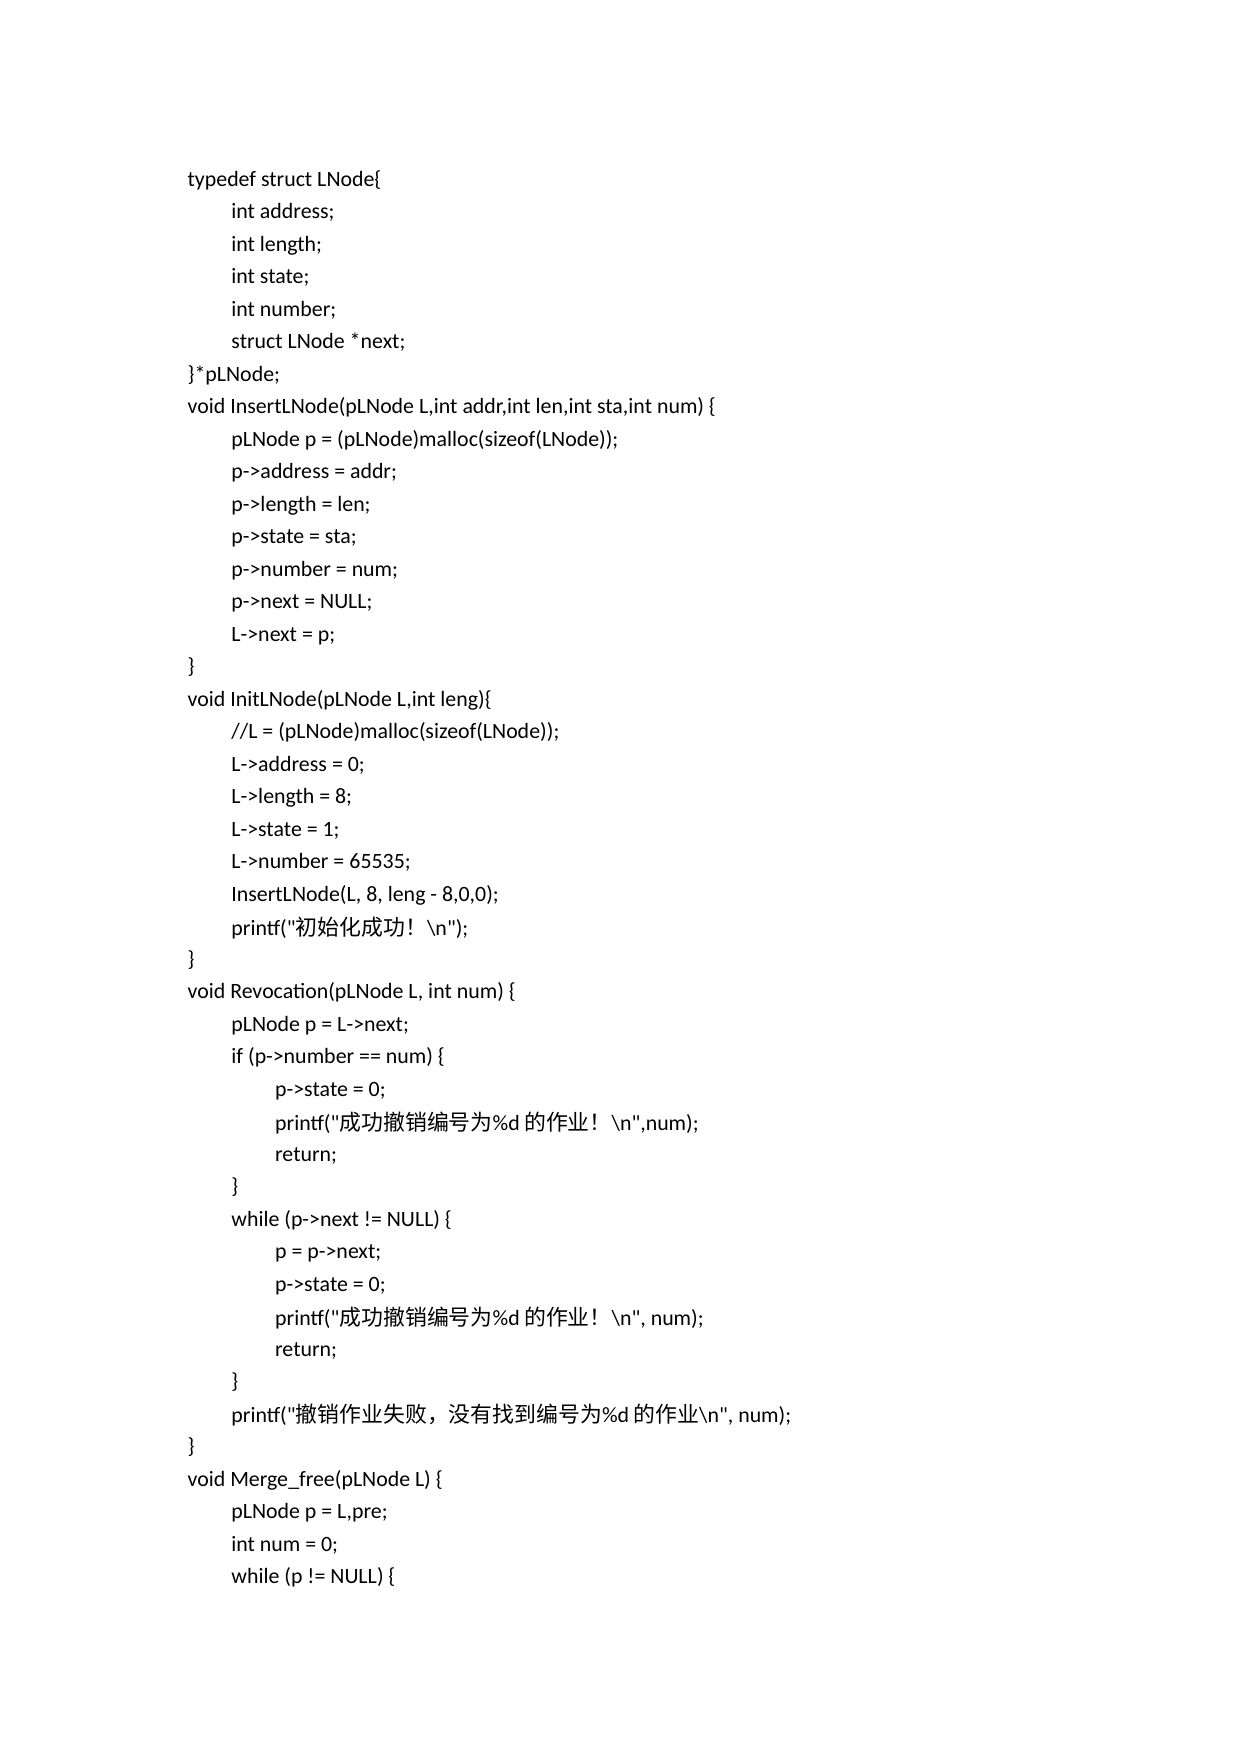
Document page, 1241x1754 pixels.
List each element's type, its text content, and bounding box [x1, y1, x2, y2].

text p->address = addr; [187, 454, 1053, 487]
text void Merge_free(pLNode L) { [187, 1462, 1053, 1494]
text p->length = len; [187, 487, 1053, 519]
text void InitLNode(pLNode L,int leng){ [187, 682, 1053, 714]
text } [187, 1364, 1053, 1397]
text int length; [187, 227, 1053, 259]
text L->length = 8; [187, 779, 1053, 812]
text L->next = p; [187, 617, 1053, 649]
text typedef struct LNode{ [187, 162, 1053, 194]
text int address; [187, 194, 1053, 227]
text L->number = 65535; [187, 844, 1053, 877]
text p->number = num; [187, 552, 1053, 584]
text int state; [187, 259, 1053, 292]
text } [187, 1169, 1053, 1202]
text L->state = 1; [187, 812, 1053, 844]
text printf("成功撤销编号为%d的作业！\n", num); [187, 1299, 1053, 1332]
text } [187, 1429, 1053, 1462]
text pLNode p = (pLNode)malloc(sizeof(LNode)); [187, 422, 1053, 454]
text } [187, 942, 1053, 974]
text while (p->next != NULL) { [187, 1202, 1053, 1234]
text InsertLNode(L, 8, leng - 8,0,0); [187, 877, 1053, 909]
text p->state = 0; [187, 1267, 1053, 1299]
text void InsertLNode(pLNode L,int addr,int len,int sta,int num) { [187, 389, 1053, 422]
text pLNode p = L->next; [187, 1007, 1053, 1039]
text //L = (pLNode)malloc(sizeof(LNode)); [187, 714, 1053, 747]
text p->state = 0; [187, 1072, 1053, 1104]
text return; [187, 1137, 1053, 1169]
text }*pLNode; [187, 357, 1053, 389]
text if (p->number == num) { [187, 1039, 1053, 1072]
text int num = 0; [187, 1527, 1053, 1559]
text return; [187, 1332, 1053, 1364]
text p->state = sta; [187, 519, 1053, 552]
text printf("成功撤销编号为%d的作业！\n",num); [187, 1104, 1053, 1137]
text printf("初始化成功！\n"); [187, 909, 1053, 942]
text p->next = NULL; [187, 584, 1053, 617]
text L->address = 0; [187, 747, 1053, 779]
text struct LNode *next; [187, 324, 1053, 357]
text while (p != NULL) { [187, 1559, 1053, 1592]
text pLNode p = L,pre; [187, 1494, 1053, 1527]
text void Revocation(pLNode L, int num) { [187, 974, 1053, 1007]
text printf("撤销作业失败，没有找到编号为%d的作业\n", num); [187, 1397, 1053, 1429]
text int number; [187, 292, 1053, 324]
text p = p->next; [187, 1234, 1053, 1267]
text } [187, 649, 1053, 682]
